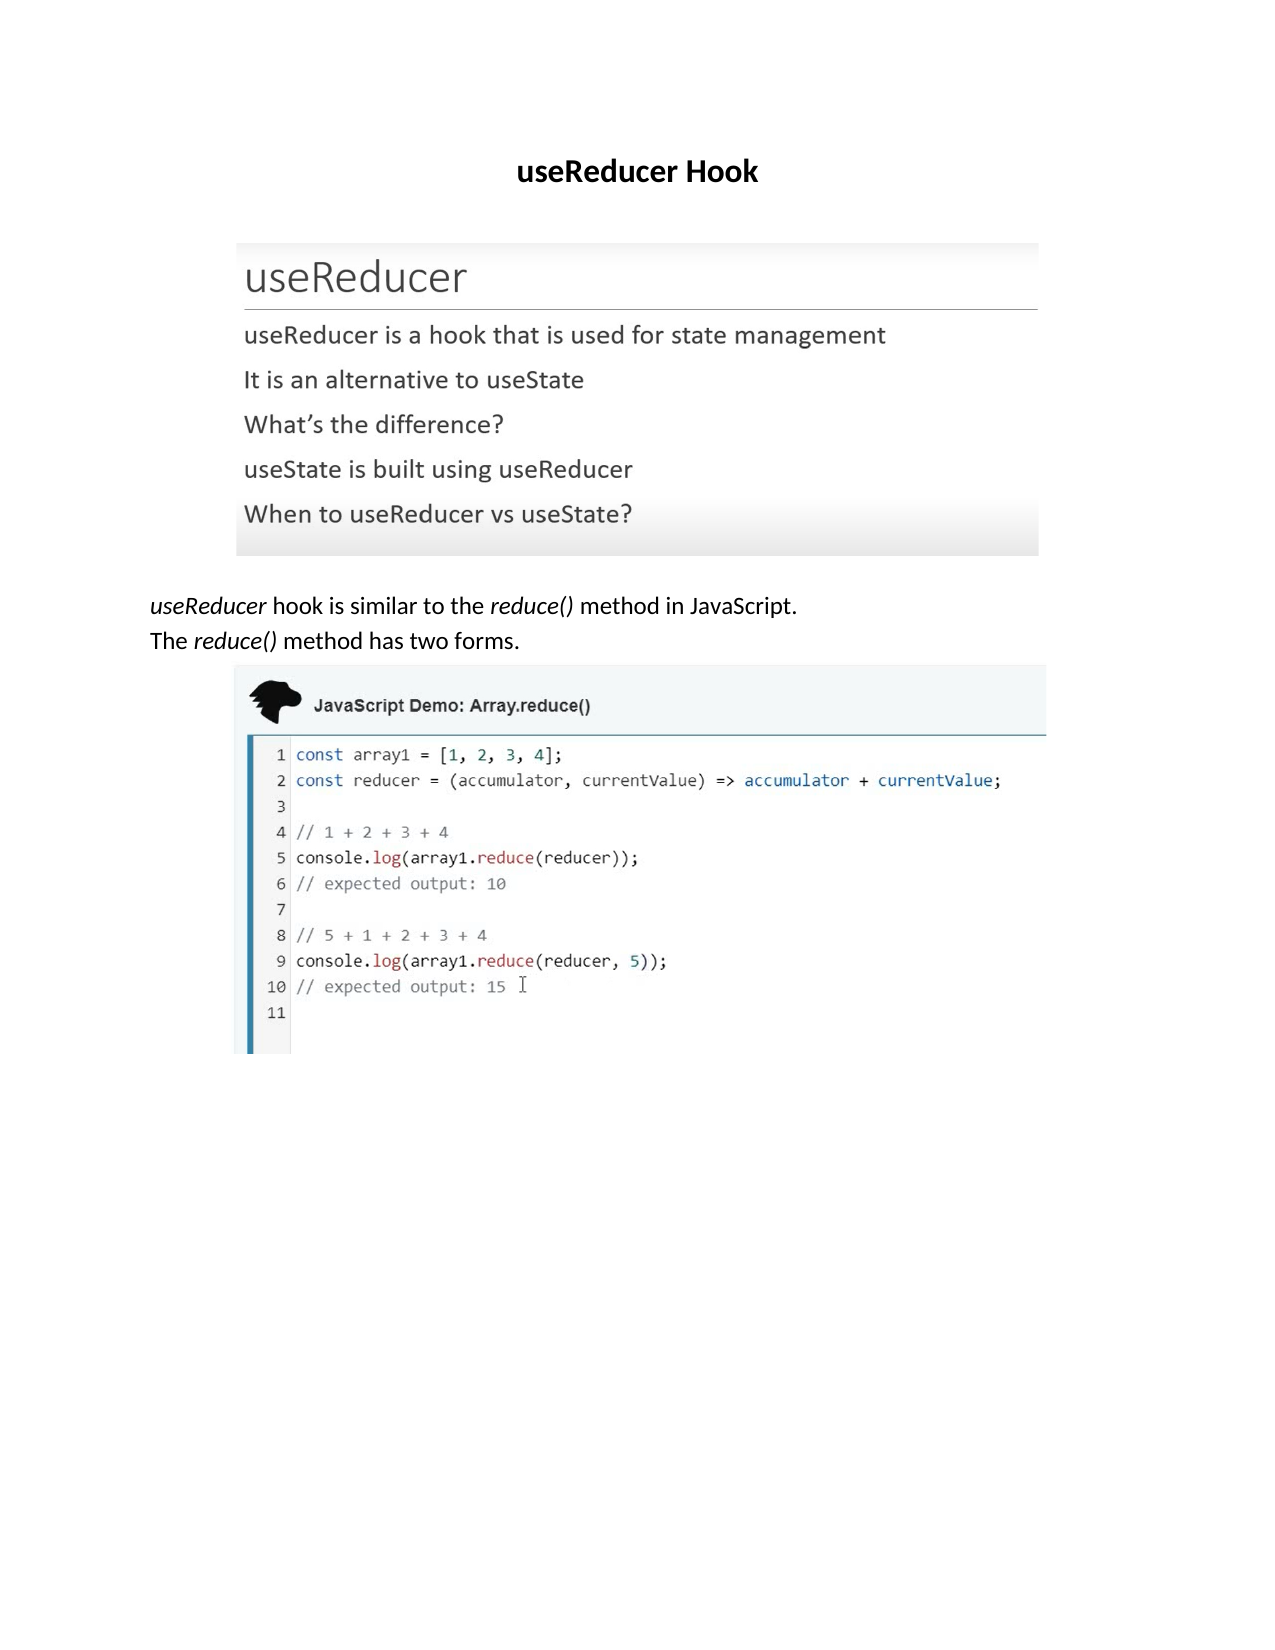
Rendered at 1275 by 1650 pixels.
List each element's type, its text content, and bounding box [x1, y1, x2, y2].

picture [228, 660, 1047, 1054]
text useReducer Hook [150, 150, 1125, 191]
text useReducer hook is similar to the reduce() method in JavaScript. [150, 590, 1125, 621]
picture [236, 243, 1039, 556]
text The reduce() method has two forms. [150, 625, 1125, 656]
